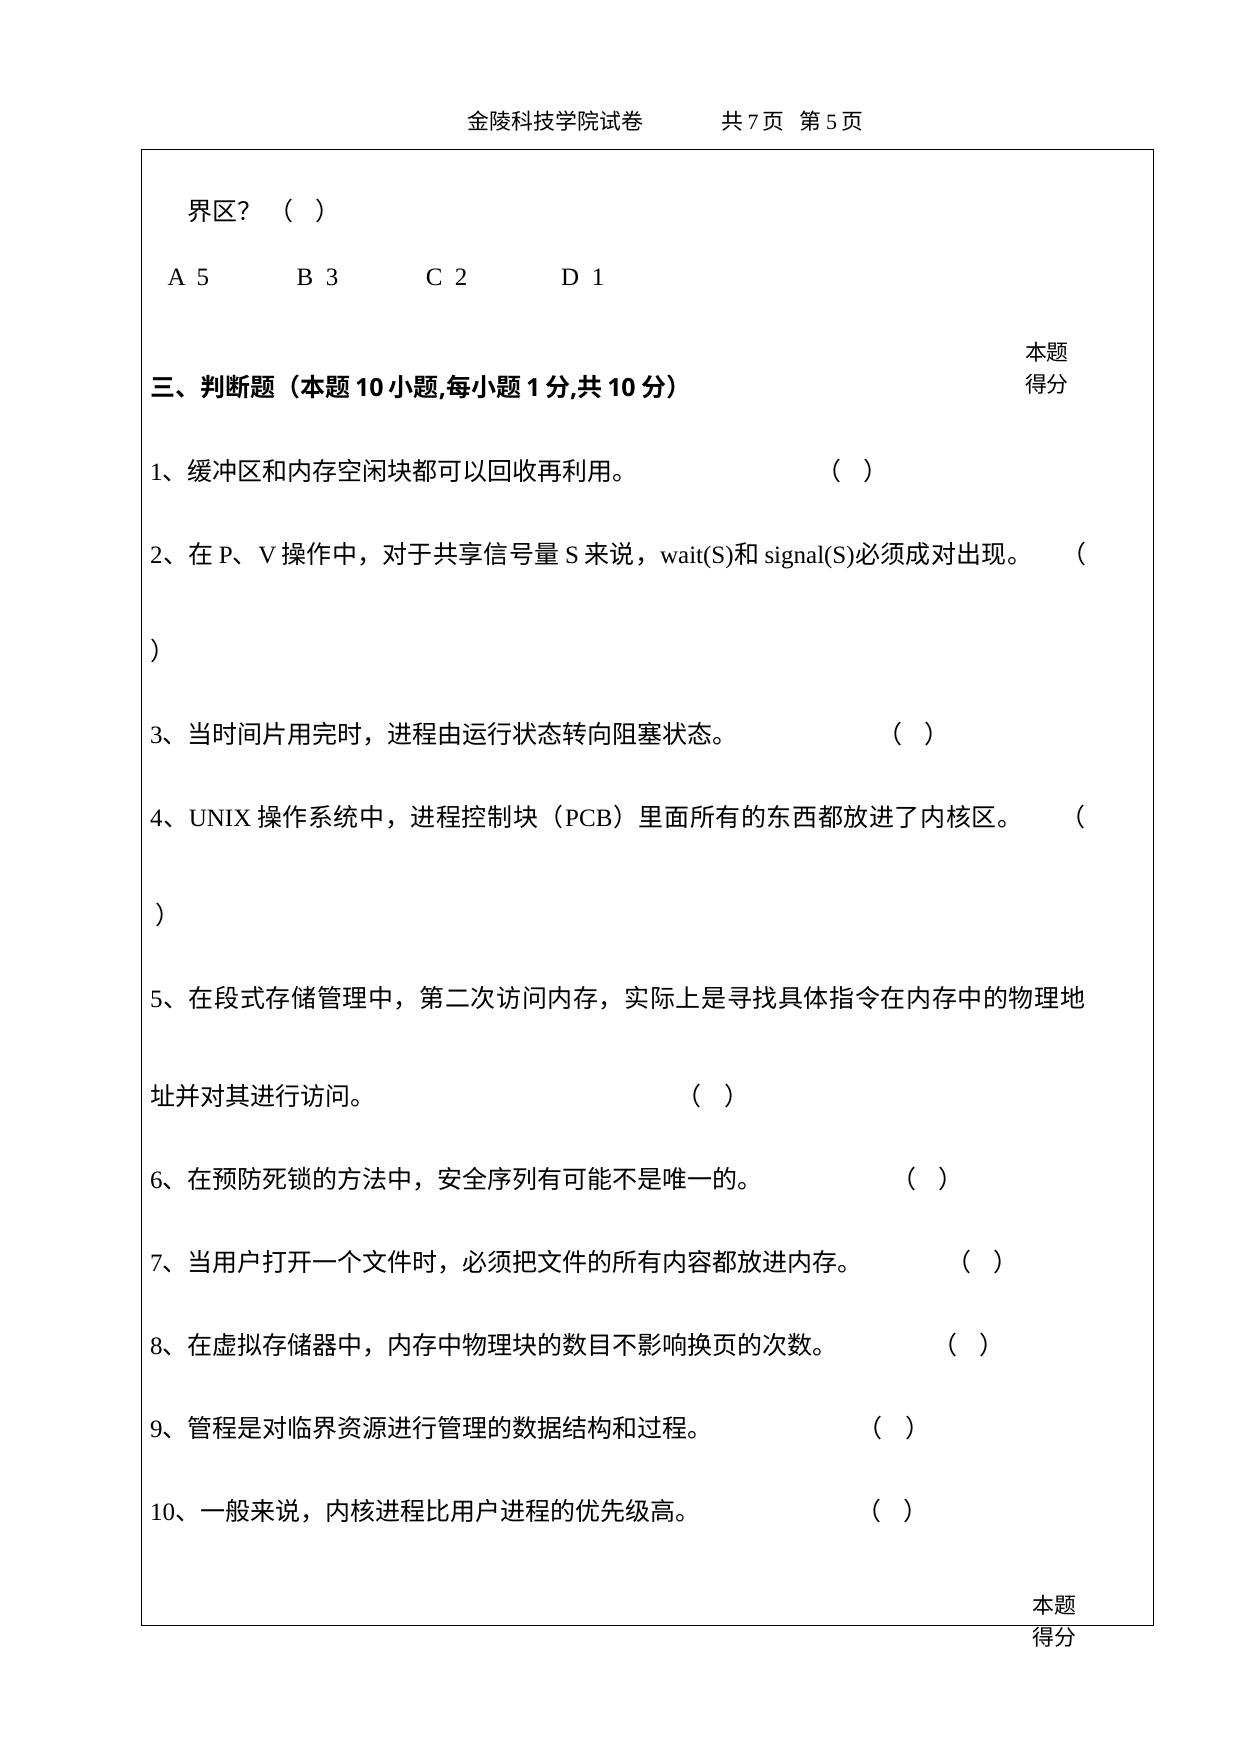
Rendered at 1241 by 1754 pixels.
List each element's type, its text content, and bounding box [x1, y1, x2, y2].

text 5、在段式存储管理中，第二次访问内存，实际上是寻找具体指令在内存中的物理地址并对其进行访问。 （ ） [150, 964, 1087, 1127]
text 2、在P、V操作中，对于共享信号量S来说，wait(S)和signal(S)必须成对出现。 （ ） [150, 520, 1087, 682]
text 8、在虚拟存储器中，内存中物理块的数目不影响换页的次数。 （ ） [150, 1311, 1087, 1376]
text 9、管程是对临界资源进行管理的数据结构和过程。 （ ） [150, 1394, 1087, 1459]
text 三、判断题（本题10小题,每小题1分,共10分） [150, 353, 1087, 418]
text 3、当时间片用完时，进程由运行状态转向阻塞状态。 （ ） [150, 700, 1087, 765]
text 10、一般来说，内核进程比用户进程的优先级高。 （ ） [150, 1477, 1087, 1542]
text 7、当用户打开一个文件时，必须把文件的所有内容都放进内存。 （ ） [150, 1228, 1087, 1293]
text A 5 B 3 C 2 D 1 [150, 260, 1087, 292]
text 4、UNIX操作系统中，进程控制块（PCB）里面所有的东西都放进了内核区。 （ ） [150, 783, 1087, 946]
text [150, 177, 1087, 242]
text 6、在预防死锁的方法中，安全序列有可能不是唯一的。 （ ） [150, 1145, 1087, 1210]
text 1、缓冲区和内存空闲块都可以回收再利用。 （ ） [150, 437, 1087, 502]
